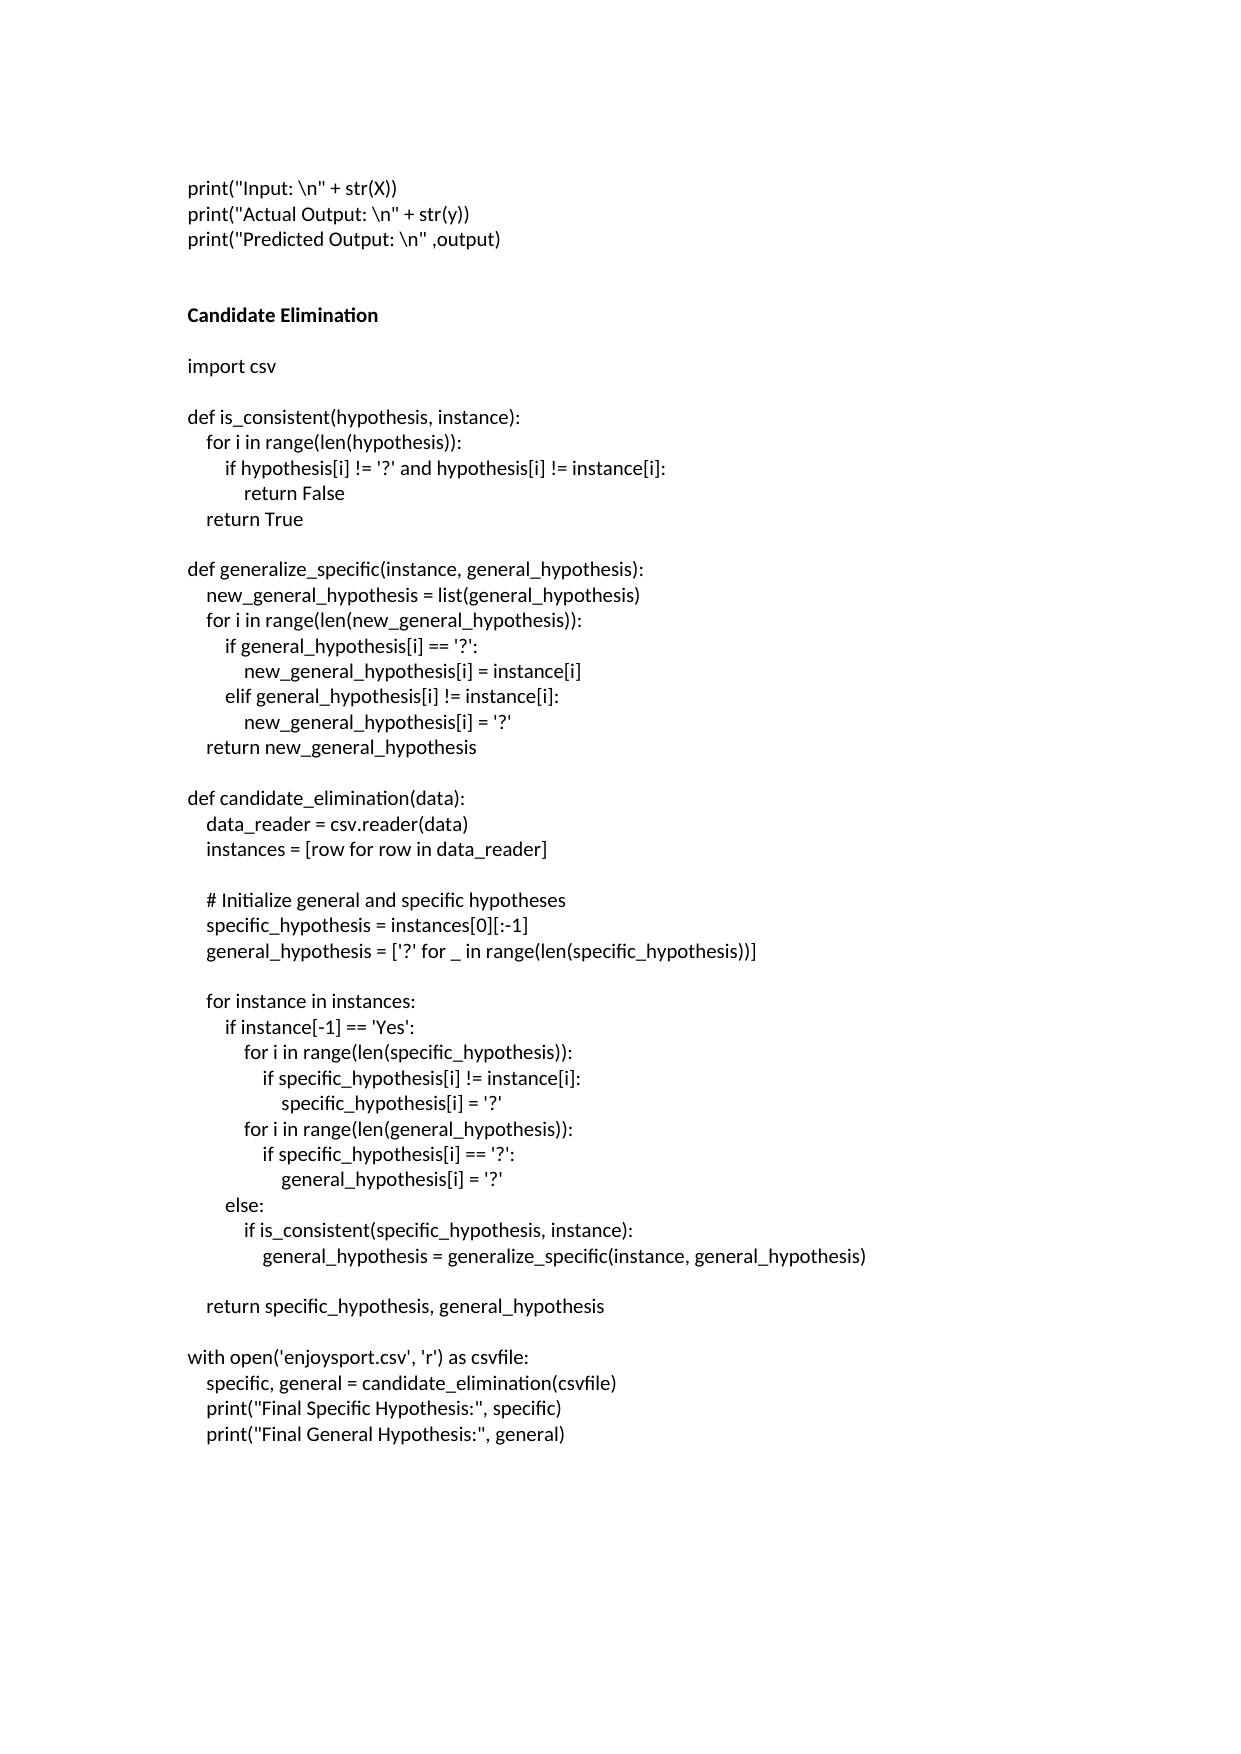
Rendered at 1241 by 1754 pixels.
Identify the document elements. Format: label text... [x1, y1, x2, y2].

text new_general_hypothesis[i] = '?' [187, 709, 1053, 734]
text else: [187, 1192, 1053, 1217]
text def is_consistent(hypothesis, instance): [187, 404, 1053, 429]
text return specific_hypothesis, general_hypothesis [187, 1294, 1053, 1319]
text if is_consistent(specific_hypothesis, instance): [187, 1217, 1053, 1243]
text new_general_hypothesis = list(general_hypothesis) [187, 582, 1053, 607]
text specific_hypothesis = instances[0][:-1] [187, 912, 1053, 938]
text Candidate Elimination [187, 302, 1053, 328]
text return True [187, 506, 1053, 531]
text print("Input: \n" + str(X)) [187, 175, 1053, 201]
text return new_general_hypothesis [187, 734, 1053, 760]
text print("Final General Hypothesis:", general) [187, 1421, 1053, 1446]
text general_hypothesis = ['?' for _ in range(len(specific_hypothesis))] [187, 938, 1053, 963]
text for i in range(len(new_general_hypothesis)): [187, 607, 1053, 633]
text return False [187, 480, 1053, 506]
text instances = [row for row in data_reader] [187, 836, 1053, 862]
text def candidate_elimination(data): [187, 785, 1053, 811]
text def generalize_specific(instance, general_hypothesis): [187, 557, 1053, 582]
text print("Actual Output: \n" + str(y)) [187, 201, 1053, 226]
text if specific_hypothesis[i] == '?': [187, 1141, 1053, 1167]
text for i in range(len(specific_hypothesis)): [187, 1039, 1053, 1065]
text if instance[-1] == 'Yes': [187, 1014, 1053, 1039]
text print("Predicted Output: \n" ,output) [187, 226, 1053, 252]
text specific, general = candidate_elimination(csvfile) [187, 1370, 1053, 1395]
text with open('enjoysport.csv', 'r') as csvfile: [187, 1344, 1053, 1370]
text for i in range(len(general_hypothesis)): [187, 1116, 1053, 1141]
text if hypothesis[i] != '?' and hypothesis[i] != instance[i]: [187, 455, 1053, 480]
text new_general_hypothesis[i] = instance[i] [187, 658, 1053, 684]
text general_hypothesis[i] = '?' [187, 1167, 1053, 1192]
text general_hypothesis = generalize_specific(instance, general_hypothesis) [187, 1243, 1053, 1268]
text data_reader = csv.reader(data) [187, 811, 1053, 836]
text elif general_hypothesis[i] != instance[i]: [187, 684, 1053, 709]
text import csv [187, 353, 1053, 379]
text print("Final Specific Hypothesis:", specific) [187, 1395, 1053, 1421]
text if general_hypothesis[i] == '?': [187, 633, 1053, 658]
text # Initialize general and specific hypotheses [187, 887, 1053, 912]
text specific_hypothesis[i] = '?' [187, 1090, 1053, 1116]
text for i in range(len(hypothesis)): [187, 429, 1053, 455]
text for instance in instances: [187, 989, 1053, 1014]
text if specific_hypothesis[i] != instance[i]: [187, 1065, 1053, 1090]
